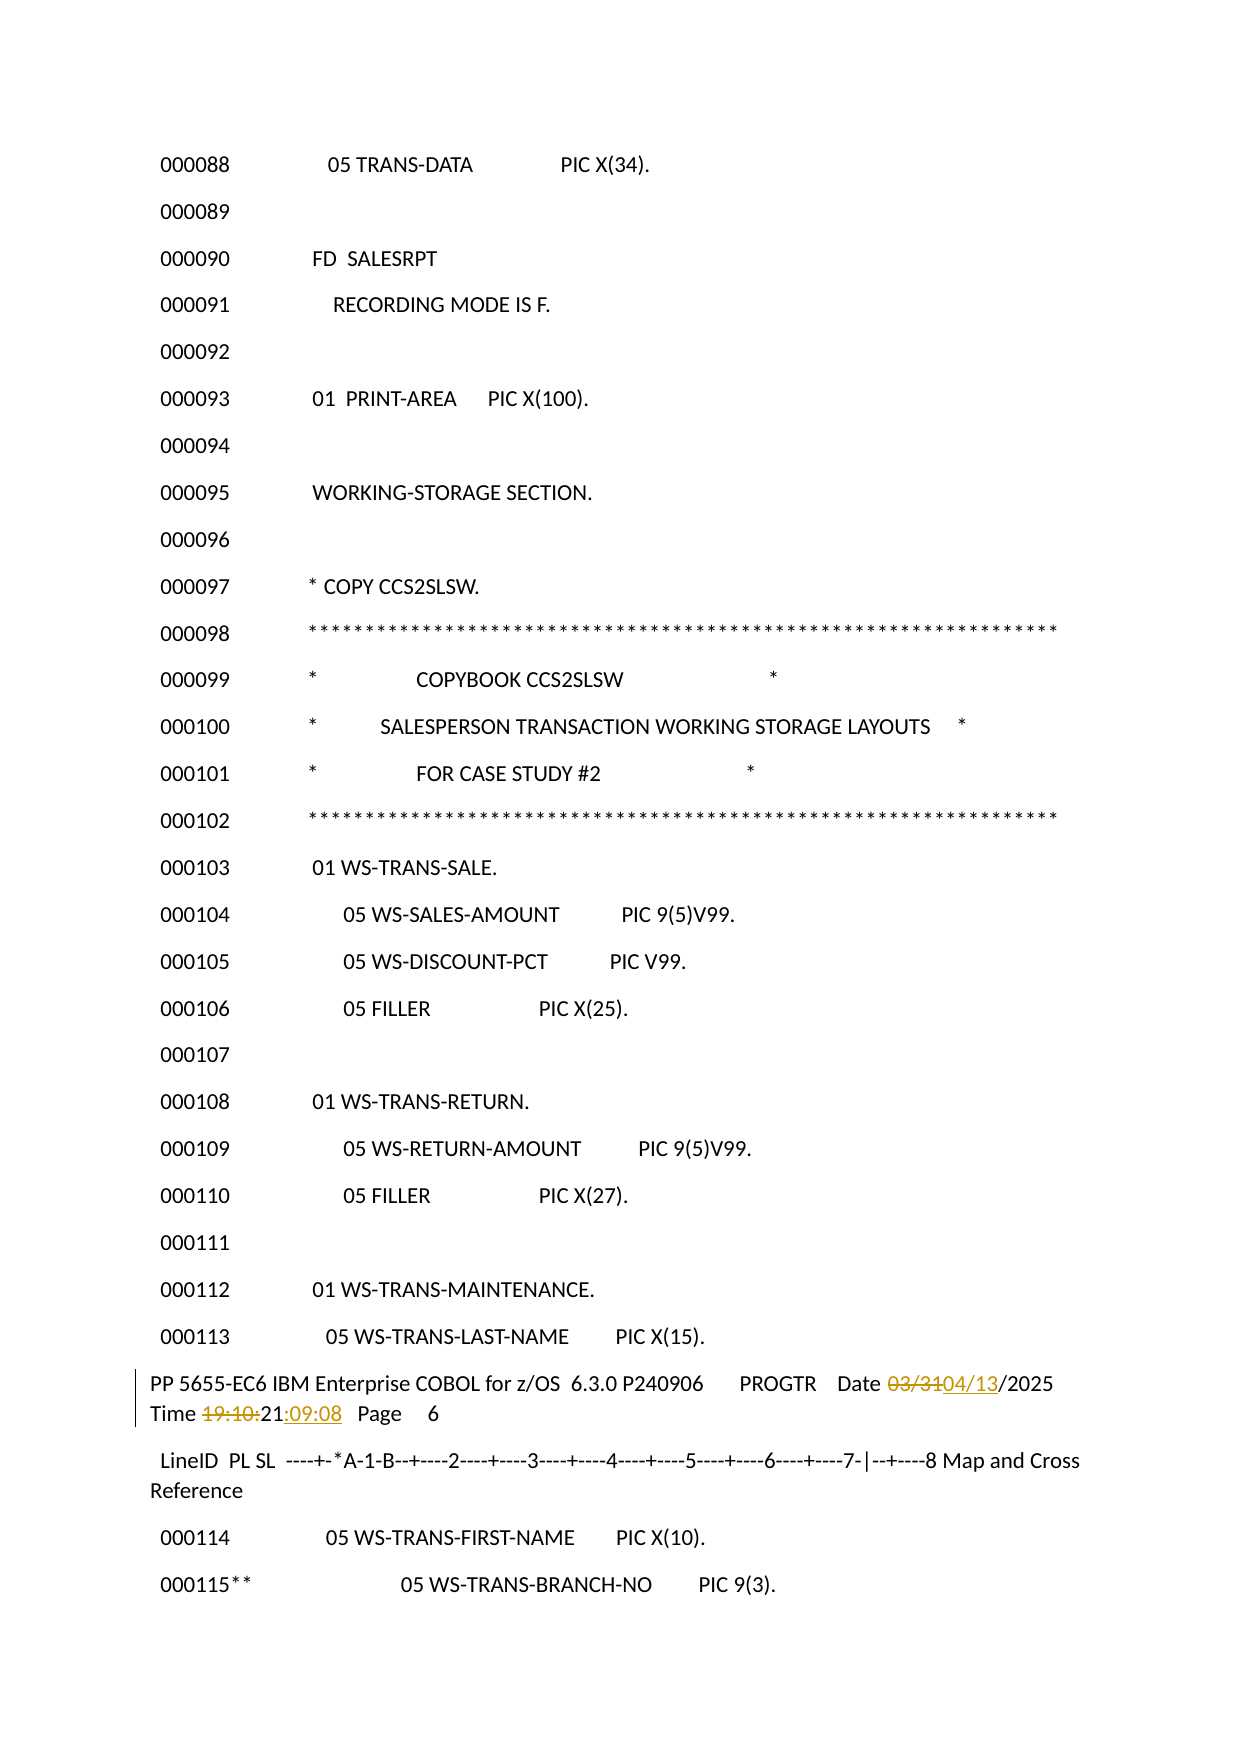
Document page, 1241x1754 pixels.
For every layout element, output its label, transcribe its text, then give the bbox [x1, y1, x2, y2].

text 000109 05 WS-RETURN-AMOUNT PIC 9(5)V99. [150, 1134, 1090, 1162]
text 000102 ****************************************************************** [150, 806, 1090, 834]
text 000096 [150, 525, 1090, 553]
text 000108 01 WS-TRANS-RETURN. [150, 1087, 1090, 1116]
text PP 5655-EC6 IBM Enterprise COBOL for z/OS 6.3.0 P240906 PROGTR Date /2025 Time 21 Page 6 [150, 1369, 1090, 1427]
text 000105 05 WS-DISCOUNT-PCT PIC V99. [150, 947, 1090, 975]
text 000092 [150, 337, 1090, 366]
text 000107 [150, 1041, 1090, 1069]
text LineID PL SL ----+-*A-1-B--+----2----+----3----+----4----+----5----+----6----+----7-|--+----8 Map and Cross Reference [150, 1446, 1090, 1504]
text 000095 WORKING-STORAGE SECTION. [150, 478, 1090, 506]
text 000097 * COPY CCS2SLSW. [150, 572, 1090, 600]
text 000090 FD SALESRPT [150, 244, 1090, 272]
text 000110 05 FILLER PIC X(27). [150, 1181, 1090, 1209]
text 000112 01 WS-TRANS-MAINTENANCE. [150, 1275, 1090, 1303]
text 000106 05 FILLER PIC X(25). [150, 994, 1090, 1022]
text 000089 [150, 197, 1090, 225]
text 000114 05 WS-TRANS-FIRST-NAME PIC X(10). [150, 1523, 1090, 1551]
text 000098 ****************************************************************** [150, 619, 1090, 647]
text 000111 [150, 1228, 1090, 1256]
text 000088 05 TRANS-DATA PIC X(34). [150, 150, 1090, 178]
text 000099 * COPYBOOK CCS2SLSW * [150, 666, 1090, 694]
text 000091 RECORDING MODE IS F. [150, 291, 1090, 319]
text 000100 * SALESPERSON TRANSACTION WORKING STORAGE LAYOUTS * [150, 712, 1090, 741]
text 000115** 05 WS-TRANS-BRANCH-NO PIC 9(3). [150, 1570, 1090, 1598]
text 000103 01 WS-TRANS-SALE. [150, 853, 1090, 881]
text 000104 05 WS-SALES-AMOUNT PIC 9(5)V99. [150, 900, 1090, 928]
text 000101 * FOR CASE STUDY #2 * [150, 759, 1090, 787]
text 000113 05 WS-TRANS-LAST-NAME PIC X(15). [150, 1322, 1090, 1350]
text 000093 01 PRINT-AREA PIC X(100). [150, 384, 1090, 412]
text 000094 [150, 431, 1090, 459]
